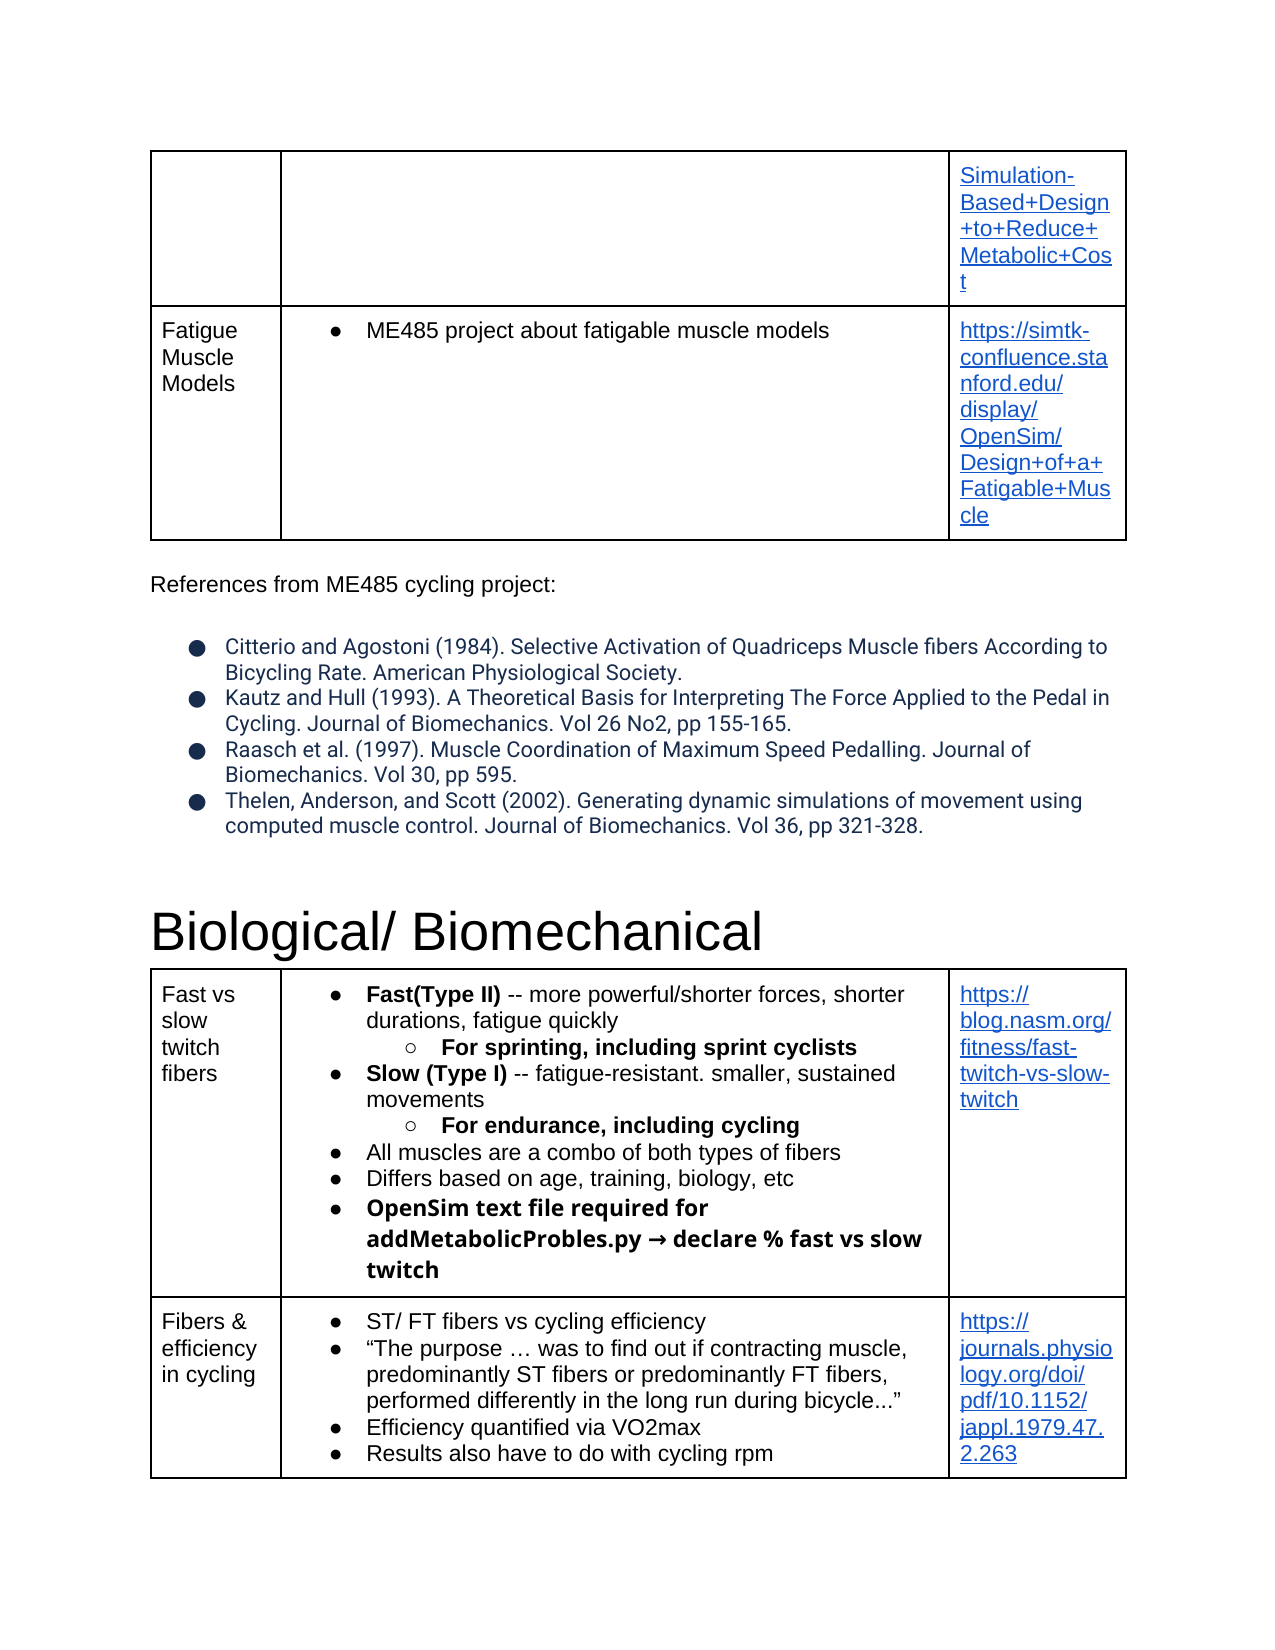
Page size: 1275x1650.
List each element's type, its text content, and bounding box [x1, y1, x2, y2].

text References from ME485 cycling project: [150, 571, 1125, 597]
list Citterio and Agostoni (1984). Selective Activation of Quadriceps Muscle fibers According to Bicycling Rate. American Physiological Society. [187, 634, 1125, 686]
table_header Fast vs slow twitch fibers [152, 970, 280, 1296]
table_cell ST/ FT fibers vs cycling efficiency “The purpose … was to find out if contracting muscle, predominantly ST fibers or predominantly FT fibers, performed differently in the long run during bicycle...” Efficiency quantified via VO2max Results also have to do with cycling rpm [282, 1298, 948, 1477]
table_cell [152, 152, 280, 305]
table_cell Fatigue Muscle Models [152, 307, 280, 538]
table_cell https://simtk-confluence.stanford.edu/display/OpenSim/Design+of+a+Fatigable+Muscle [950, 307, 1125, 538]
table_cell https://journals.physiology.org/doi/pdf/10.1152/jappl.1979.47.2.263 [950, 1298, 1125, 1477]
title Biological/ Biomechanical [150, 900, 1125, 962]
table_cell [950, 152, 1125, 305]
list Kautz and Hull (1993). A Theoretical Basis for Interpreting The Force Applied to the Pedal in Cycling. Journal of Biomechanics. Vol 26 No2, pp 155-165. [187, 686, 1125, 737]
list Thelen, Anderson, and Scott (2002). Generating dynamic simulations of movement using computed muscle control. Journal of Biomechanics. Vol 36, pp 321-328. [187, 788, 1125, 839]
table_cell ME485 project about fatigable muscle models [282, 307, 948, 538]
table_header Fast(Type II) -- more powerful/shorter forces, shorter durations, fatigue quickly For sprinting, including sprint cyclists Slow (Type I) -- fatigue-resistant. smaller, sustained movements For endurance, including cycling All muscles are a combo of both types of fibers Differs based on age, training, biology, etc OpenSim text file required for addMetabolicProbles.py → declare % fast vs slow twitch [282, 970, 948, 1296]
table_cell Fibers & efficiency in cycling [152, 1298, 280, 1477]
list Raasch et al. (1997). Muscle Coordination of Maximum Speed Pedalling. Journal of Biomechanics. Vol 30, pp 595. [187, 737, 1125, 788]
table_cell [282, 152, 948, 305]
table_header https://blog.nasm.org/fitness/fast-twitch-vs-slow-twitch [950, 970, 1125, 1296]
